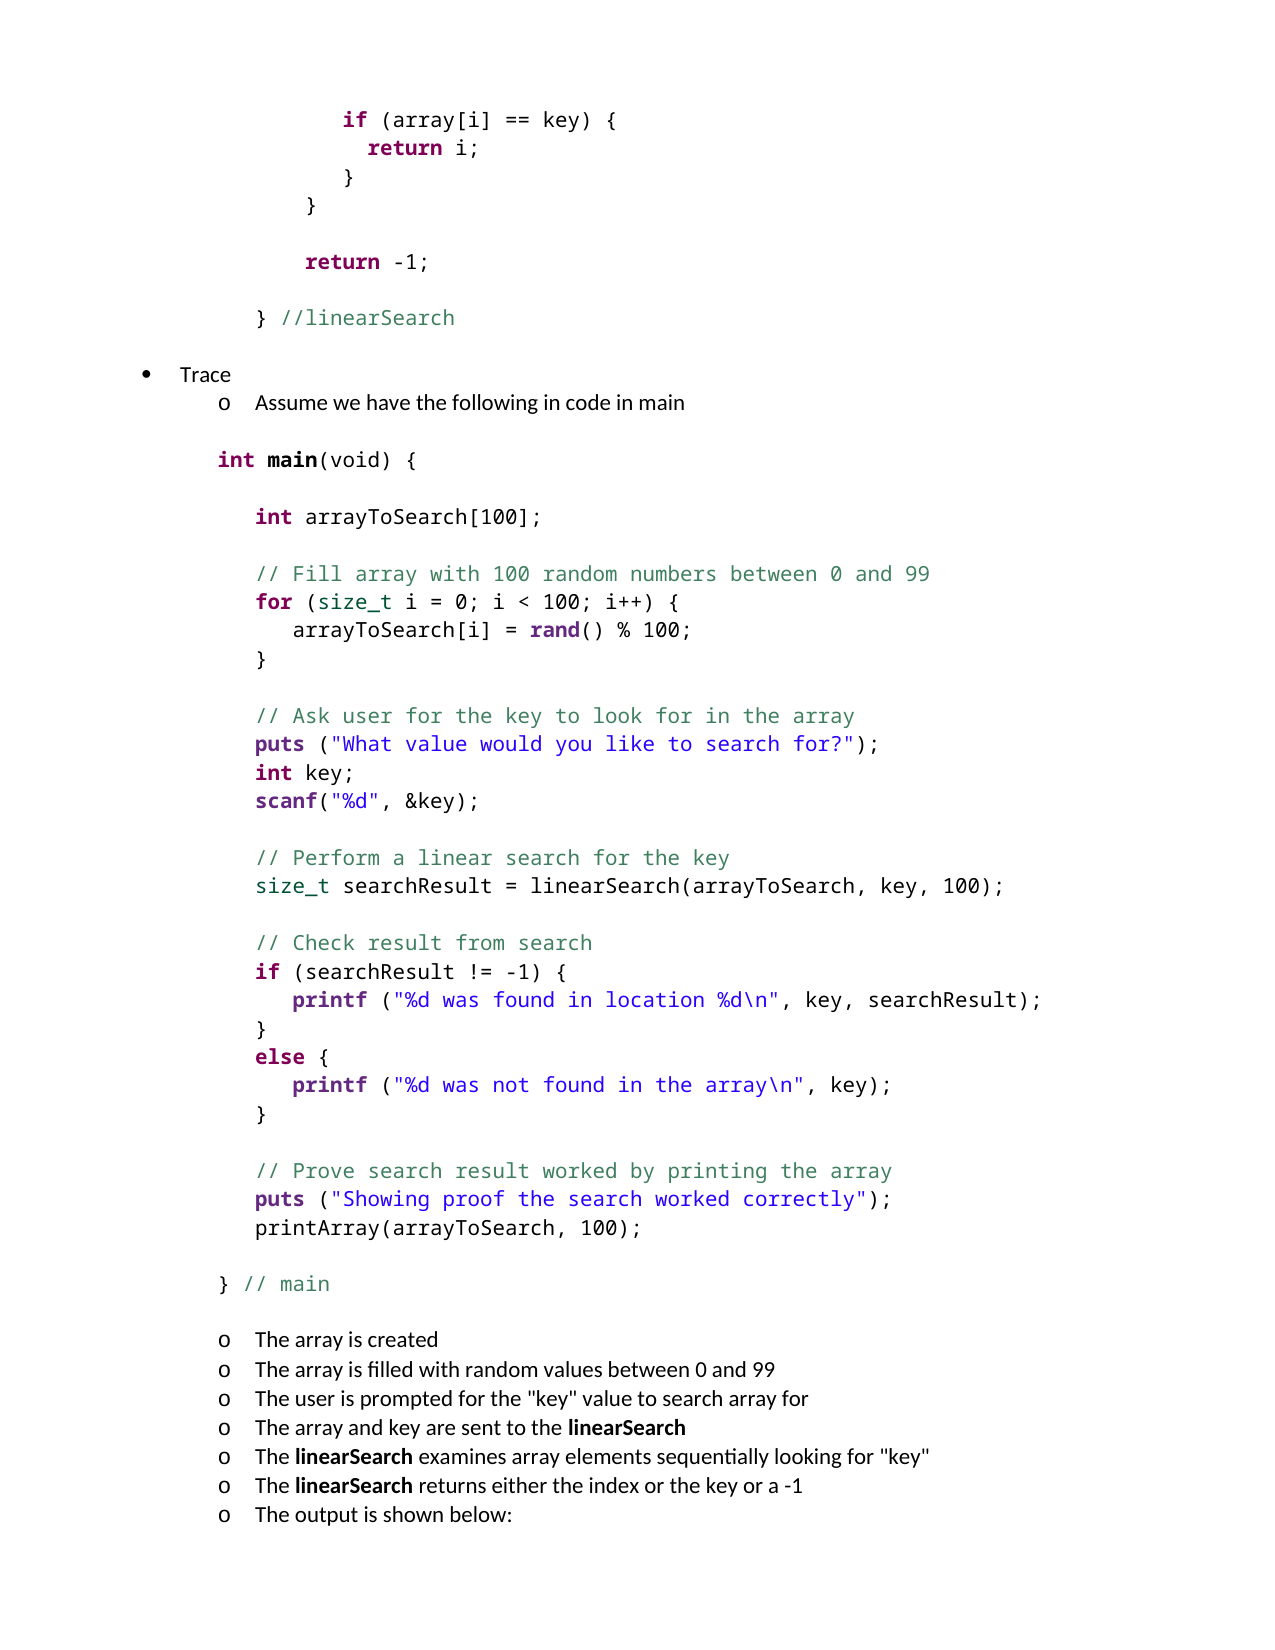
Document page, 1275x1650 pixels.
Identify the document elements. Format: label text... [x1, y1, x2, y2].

list The array and key are sent to the linearSearch [217, 1413, 1170, 1442]
list The user is prompted for the "key" value to search array for [217, 1384, 1170, 1413]
list The linearSearch returns either the index or the key or a -1 [217, 1471, 1170, 1501]
text if (searchResult != -1) { [142, 957, 1170, 985]
text } [142, 1014, 1170, 1042]
list The array is created [217, 1326, 1170, 1355]
text printf ("%d was not found in the array\n", key); [142, 1071, 1170, 1099]
list The output is shown below: [217, 1501, 1170, 1530]
text // Fill array with 100 random numbers between 0 and 99 [105, 559, 1170, 587]
text int key; [142, 758, 1170, 786]
list Trace [142, 360, 1170, 388]
text arrayToSearch[i] = rand() % 100; [105, 616, 1170, 644]
list The array is filled with random values between 0 and 99 [217, 1355, 1170, 1384]
text } // main [217, 1269, 1170, 1298]
text } [105, 644, 1170, 672]
text if (array[i] == key) { [105, 105, 1170, 133]
text printArray(arrayToSearch, 100); [255, 1213, 1170, 1241]
text for (size_t i = 0; i < 100; i++) { [105, 587, 1170, 616]
text // Perform a linear search for the key [142, 843, 1170, 871]
text int arrayToSearch[100]; [105, 502, 1170, 530]
list Assume we have the following in code in main [217, 388, 1170, 417]
text puts ("Showing proof the search worked correctly"); [142, 1184, 1170, 1213]
text puts ("What value would you like to search for?"); [142, 729, 1170, 758]
text scanf("%d", &key); [142, 786, 1170, 814]
text return -1; [105, 247, 1170, 275]
text return i; [105, 133, 1170, 162]
text // Ask user for the key to look for in the array [142, 701, 1170, 729]
text } [105, 162, 1170, 190]
text else { [142, 1042, 1170, 1071]
text } [142, 1099, 1170, 1127]
text size_t searchResult = linearSearch(arrayToSearch, key, 100); [142, 871, 1170, 900]
text // Check result from search [142, 928, 1170, 957]
text printf ("%d was found in location %d\n", key, searchResult); [142, 985, 1170, 1014]
text // Prove search result worked by printing the array [142, 1156, 1170, 1184]
text int main(void) { [142, 445, 1170, 473]
list The linearSearch examines array elements sequentially looking for "key" [217, 1442, 1170, 1471]
text } //linearSearch [180, 303, 1170, 332]
text } [105, 190, 1170, 219]
